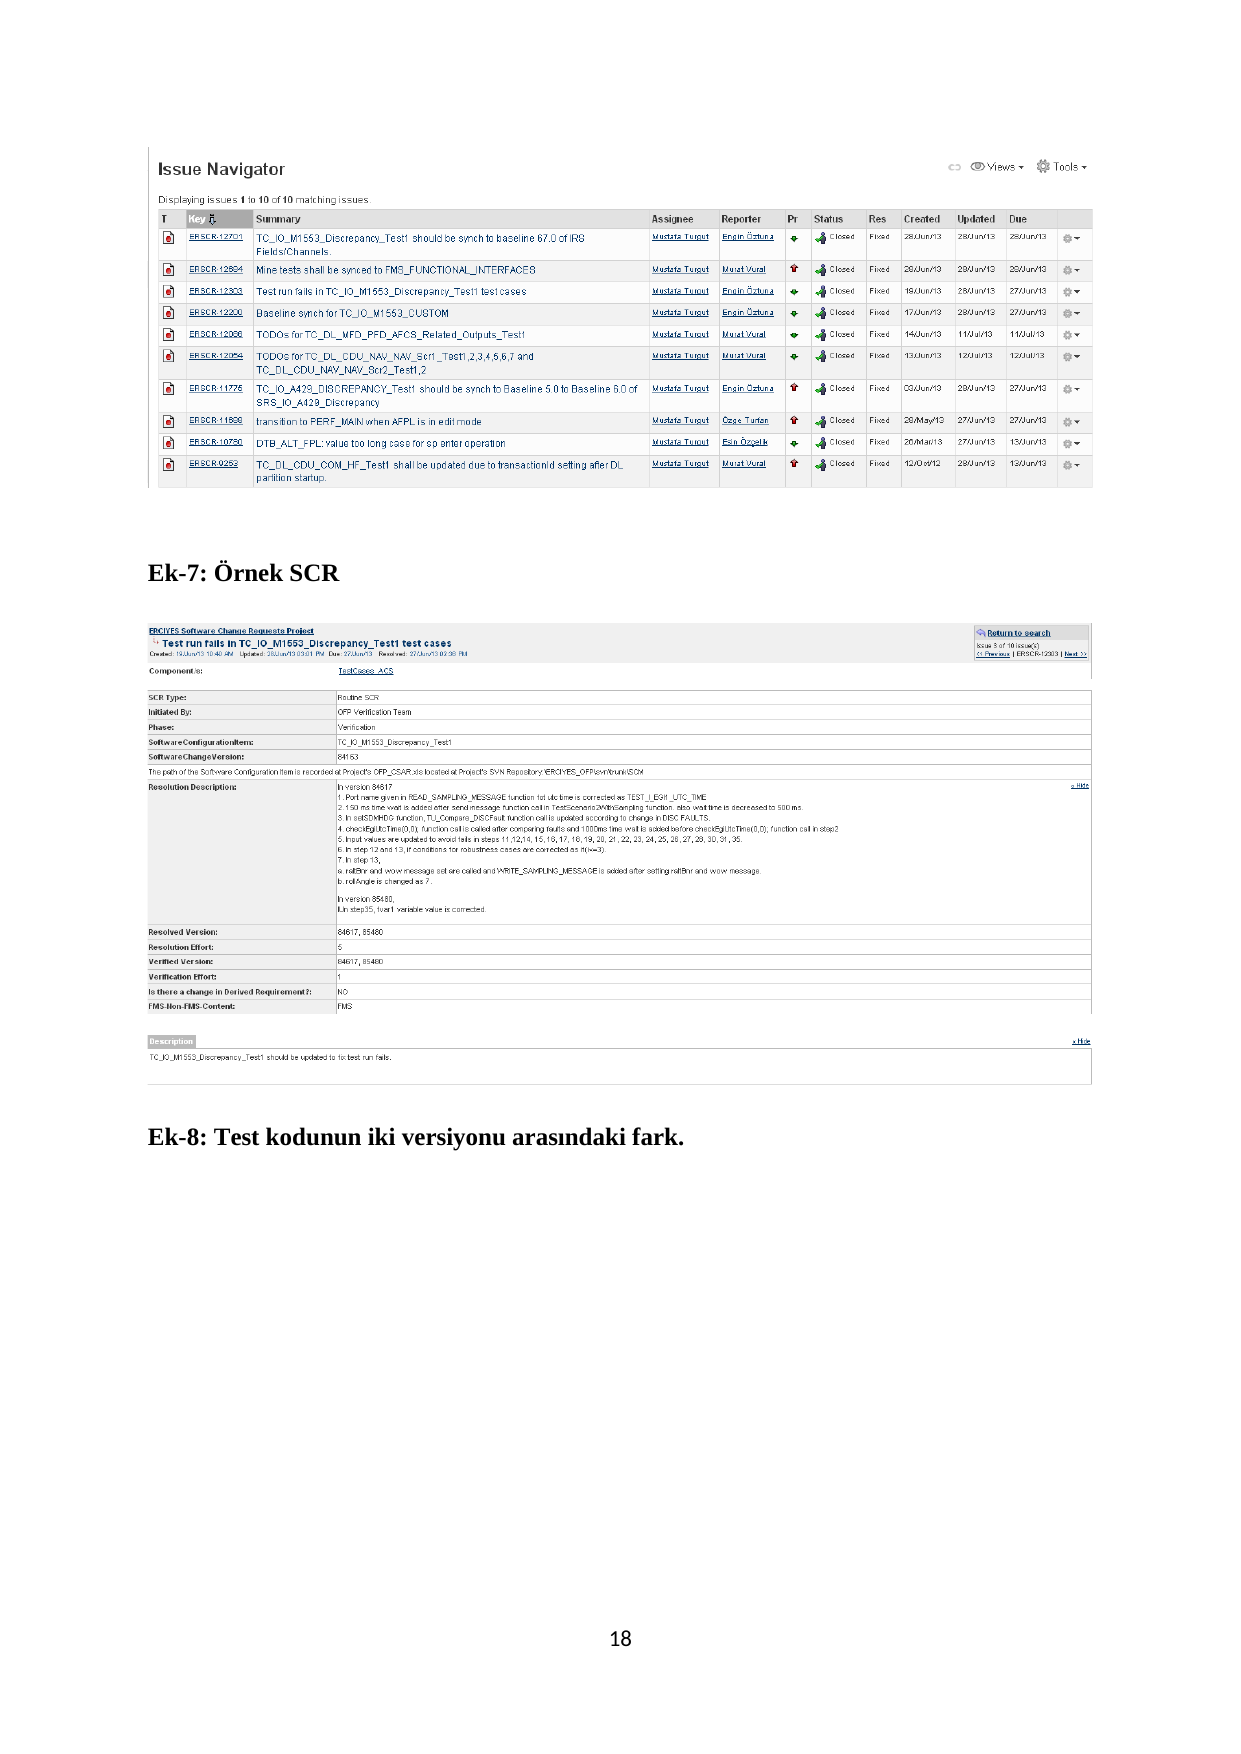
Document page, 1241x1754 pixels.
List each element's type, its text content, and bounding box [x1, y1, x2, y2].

picture [147, 623, 1093, 1085]
title Ek-8: Test kodunun iki versiyonu arasındaki fark. [148, 1122, 1093, 1150]
title Ek-7: Örnek SCR [148, 558, 1093, 587]
picture [147, 147, 1093, 488]
